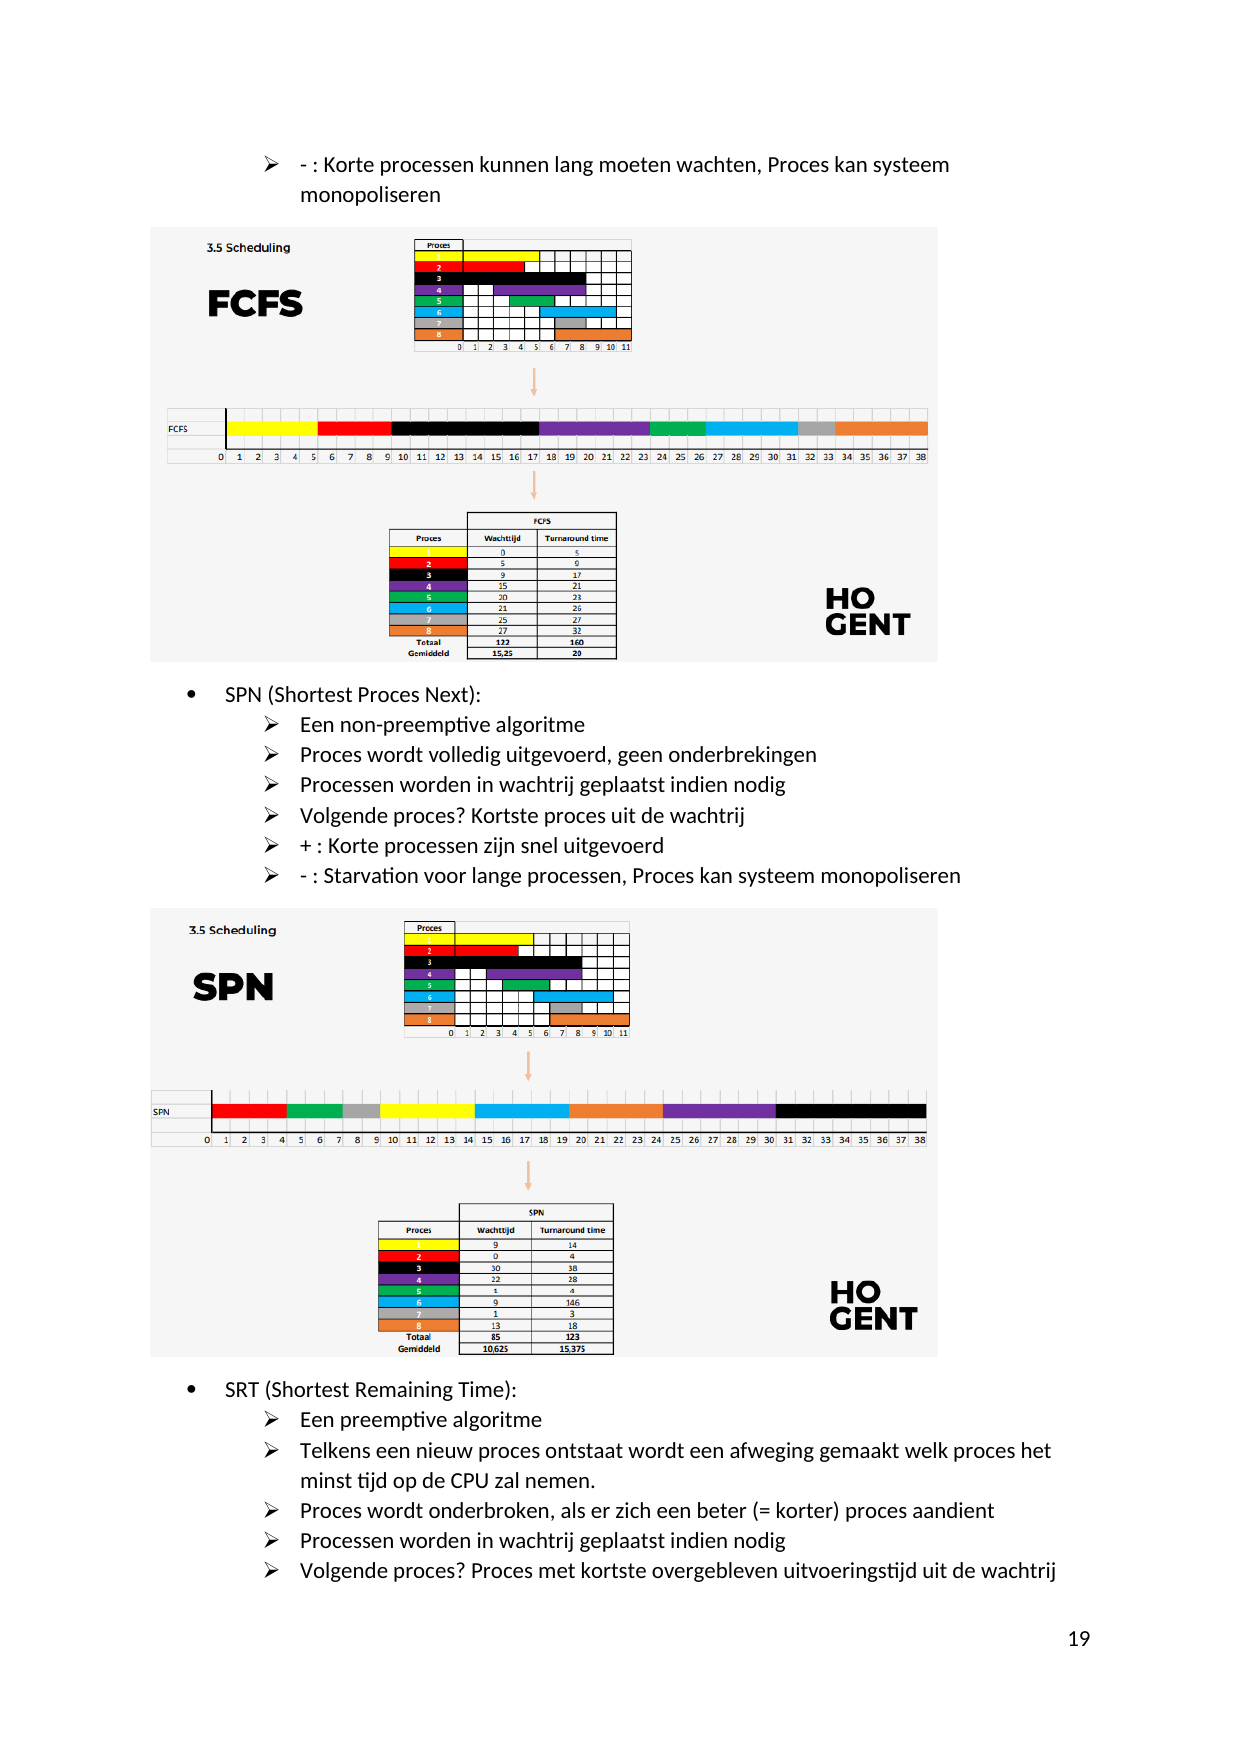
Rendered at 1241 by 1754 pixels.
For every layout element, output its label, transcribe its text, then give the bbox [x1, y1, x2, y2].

list Processen worden in wachtrij geplaatst indien nodig [262, 771, 1090, 799]
list + : Korte processen zijn snel uitgevoerd [262, 831, 1090, 859]
list Een non-preemptive algoritme [262, 710, 1090, 738]
list Volgende proces? Kortste proces uit de wachtrij [262, 801, 1090, 829]
list Processen worden in wachtrij geplaatst indien nodig [262, 1526, 1090, 1554]
list Een preemptive algoritme [262, 1406, 1090, 1434]
list - : Starvation voor lange processen, Proces kan systeem monopoliseren [262, 861, 1090, 889]
list Proces wordt volledig uitgevoerd, geen onderbrekingen [262, 740, 1090, 768]
list Volgende proces? Proces met kortste overgebleven uitvoeringstijd uit de wachtrij [262, 1557, 1090, 1585]
picture [150, 908, 938, 1357]
list SRT (Shortest Remaining Time): [187, 1375, 1090, 1403]
picture [150, 227, 938, 662]
list Telkens een nieuw proces ontstaat wordt een afweging gemaakt welk proces het minst tijd op de CPU zal nemen. [262, 1436, 1090, 1494]
list Proces wordt onderbroken, als er zich een beter (= korter) proces aandient [262, 1496, 1090, 1524]
list SPN (Shortest Proces Next): [187, 680, 1090, 708]
list - : Korte processen kunnen lang moeten wachten, Proces kan systeem monopoliseren [262, 150, 1090, 208]
